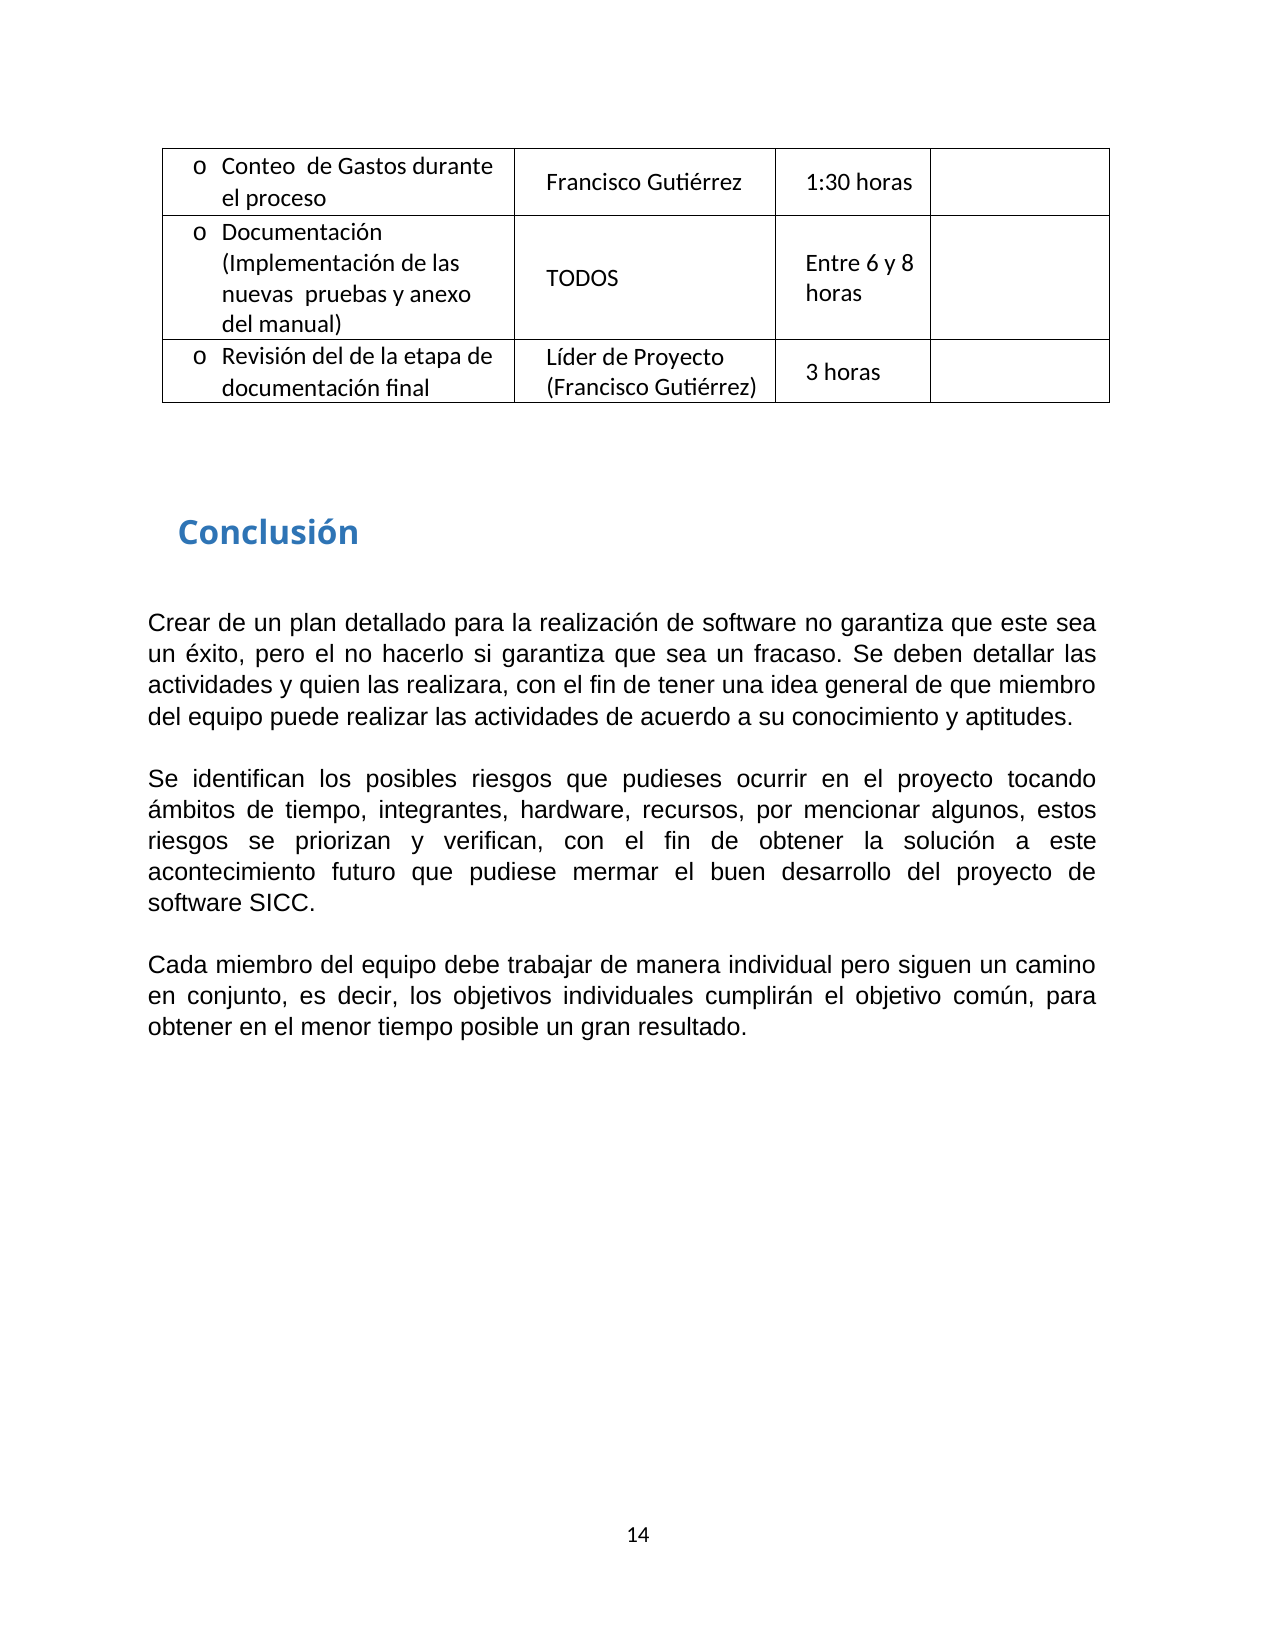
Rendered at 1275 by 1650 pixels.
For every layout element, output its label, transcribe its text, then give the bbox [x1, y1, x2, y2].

table_cell [931, 216, 1109, 339]
list Cada miembro del equipo debe trabajar de manera individual pero siguen un camino en conjunto, es decir, los objetivos individuales cumplirán el objetivo común, para obtener en el menor tiempo posible un gran resultado. [148, 950, 1098, 1041]
list Se identifican los posibles riesgos que pudieses ocurrir en el proyecto tocando ámbitos de tiempo, integrantes, hardware, recursos, por mencionar algunos, estos riesgos se priorizan y verifican, con el fin de obtener la solución a este acontecimiento futuro que pudiese mermar el buen desarrollo del proyecto de software SICC. [148, 763, 1098, 916]
table_cell [931, 149, 1109, 214]
table_cell Francisco Gutiérrez [515, 149, 775, 214]
list Crear de un plan detallado para la realización de software no garantiza que este sea un éxito, pero el no hacerlo si garantiza que sea un fracaso. Se deben detallar las actividades y quien las realizara, con el fin de tener una idea general de que miembro del equipo puede realizar las actividades de acuerdo a su conocimiento y aptitudes. [148, 608, 1098, 730]
table_cell Líder de Proyecto (Francisco Gutiérrez) [515, 340, 775, 402]
table_cell [931, 340, 1109, 402]
table_cell Entre 6 y 8 horas [776, 216, 930, 339]
table_cell Documentación (Implementación de las nuevas pruebas y anexo del manual) [163, 216, 514, 339]
table_cell 3 horas [776, 340, 930, 402]
table_cell Conteo de Gastos durante el proceso [163, 149, 514, 214]
subtitle Conclusión [177, 509, 1098, 554]
table_cell Revisión del de la etapa de documentación final [163, 340, 514, 402]
table_cell 1:30 horas [776, 149, 930, 214]
table_cell TODOS [515, 216, 775, 339]
